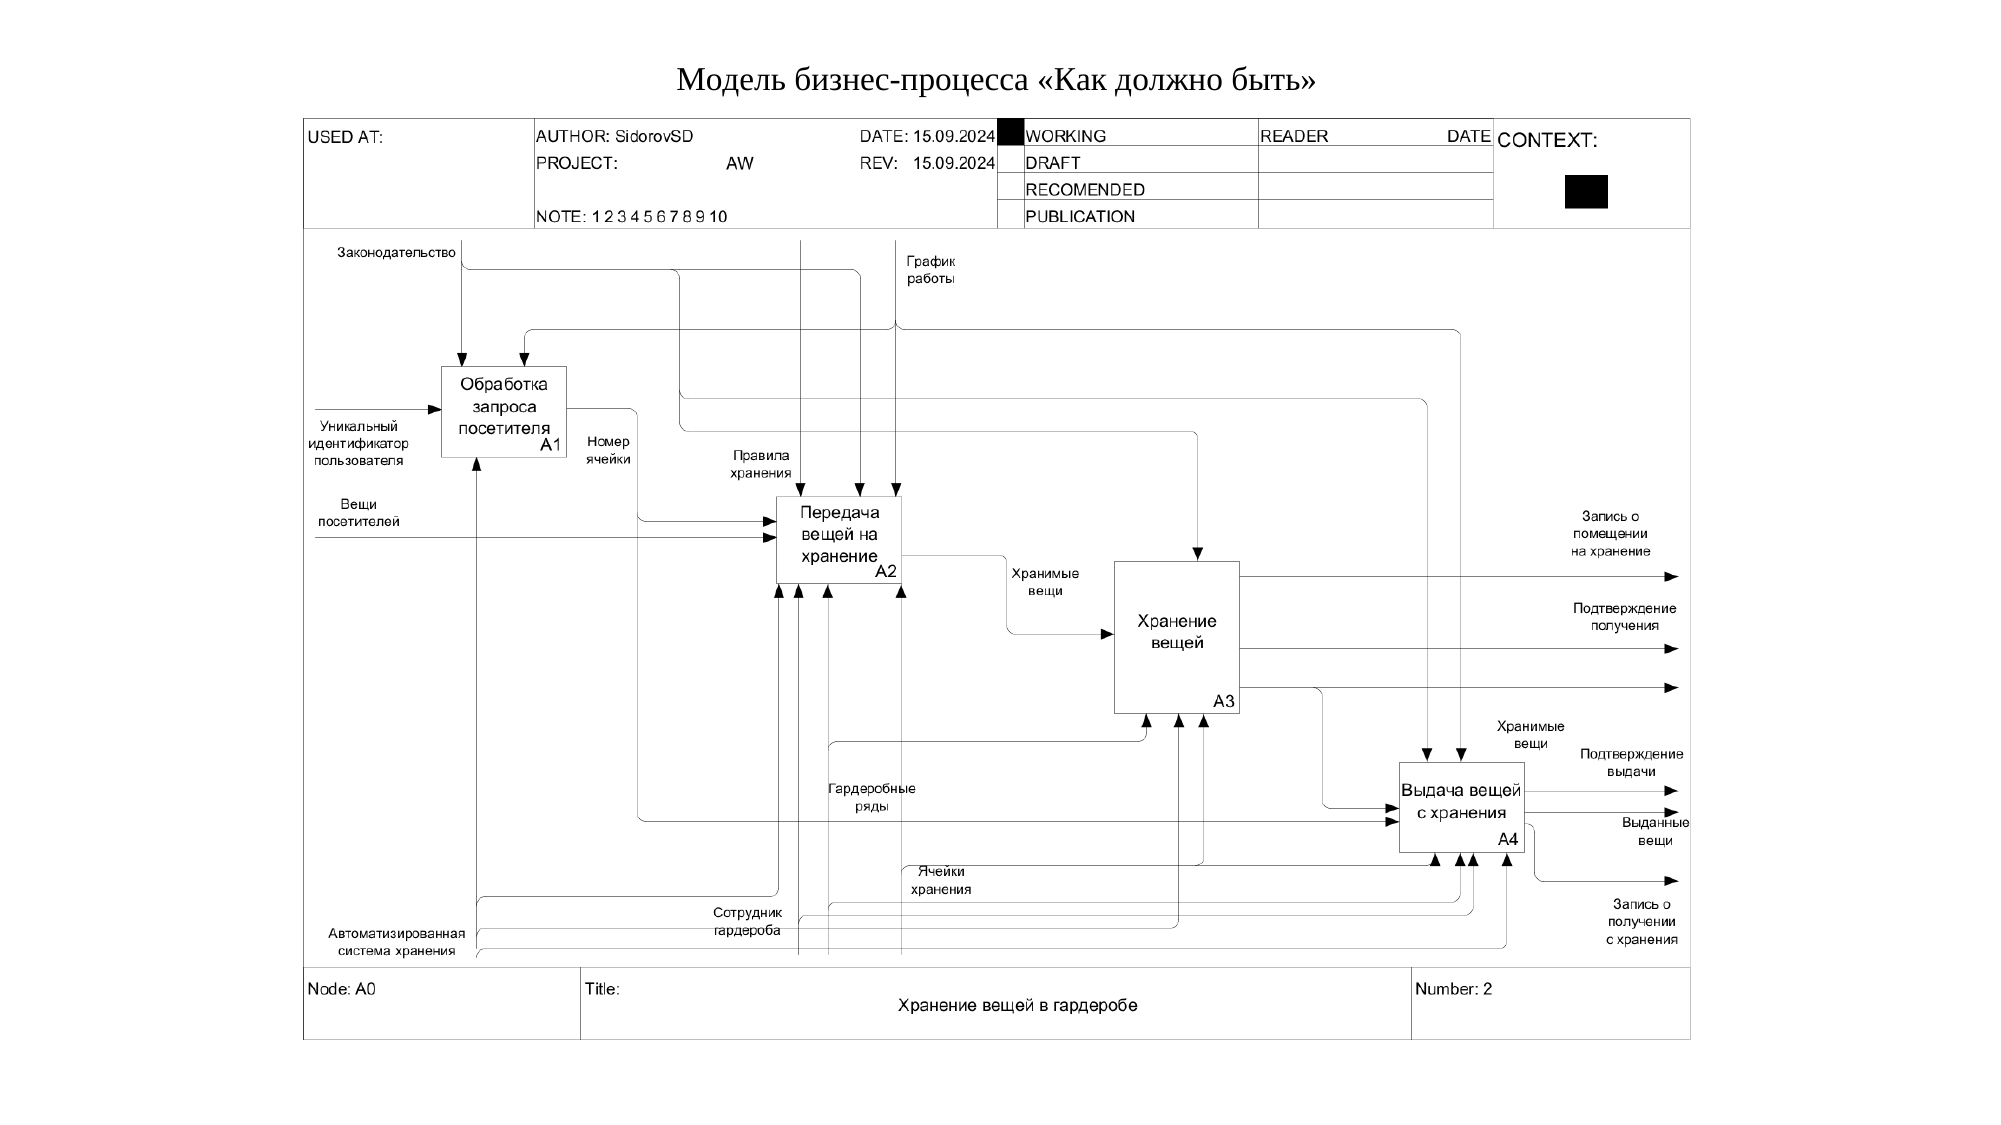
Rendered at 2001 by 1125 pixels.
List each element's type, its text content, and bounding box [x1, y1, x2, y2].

text Модель бизнес-процесса «Как должно быть» [0, 59, 1993, 97]
picture [302, 117, 1691, 1040]
